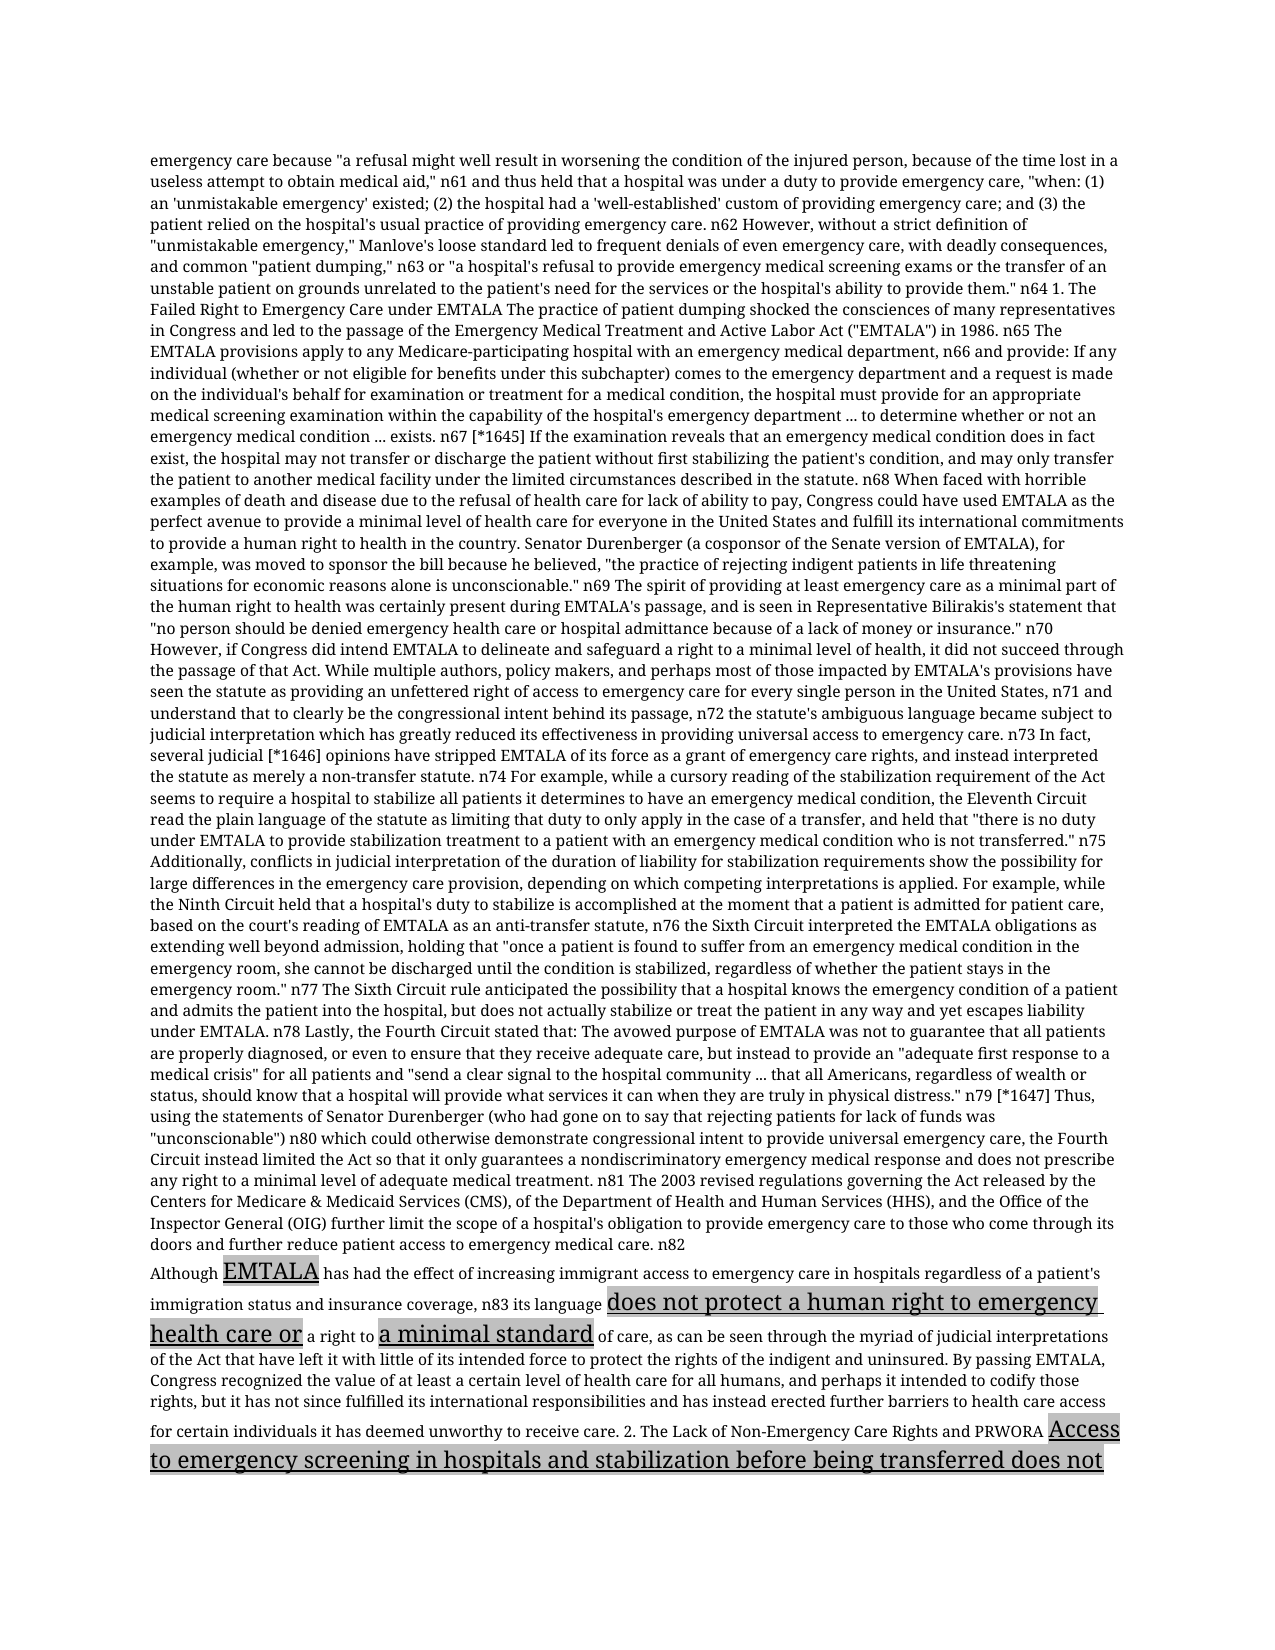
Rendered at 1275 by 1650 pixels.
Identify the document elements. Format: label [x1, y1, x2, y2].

text [150, 1255, 1125, 1475]
text [150, 150, 1125, 1255]
